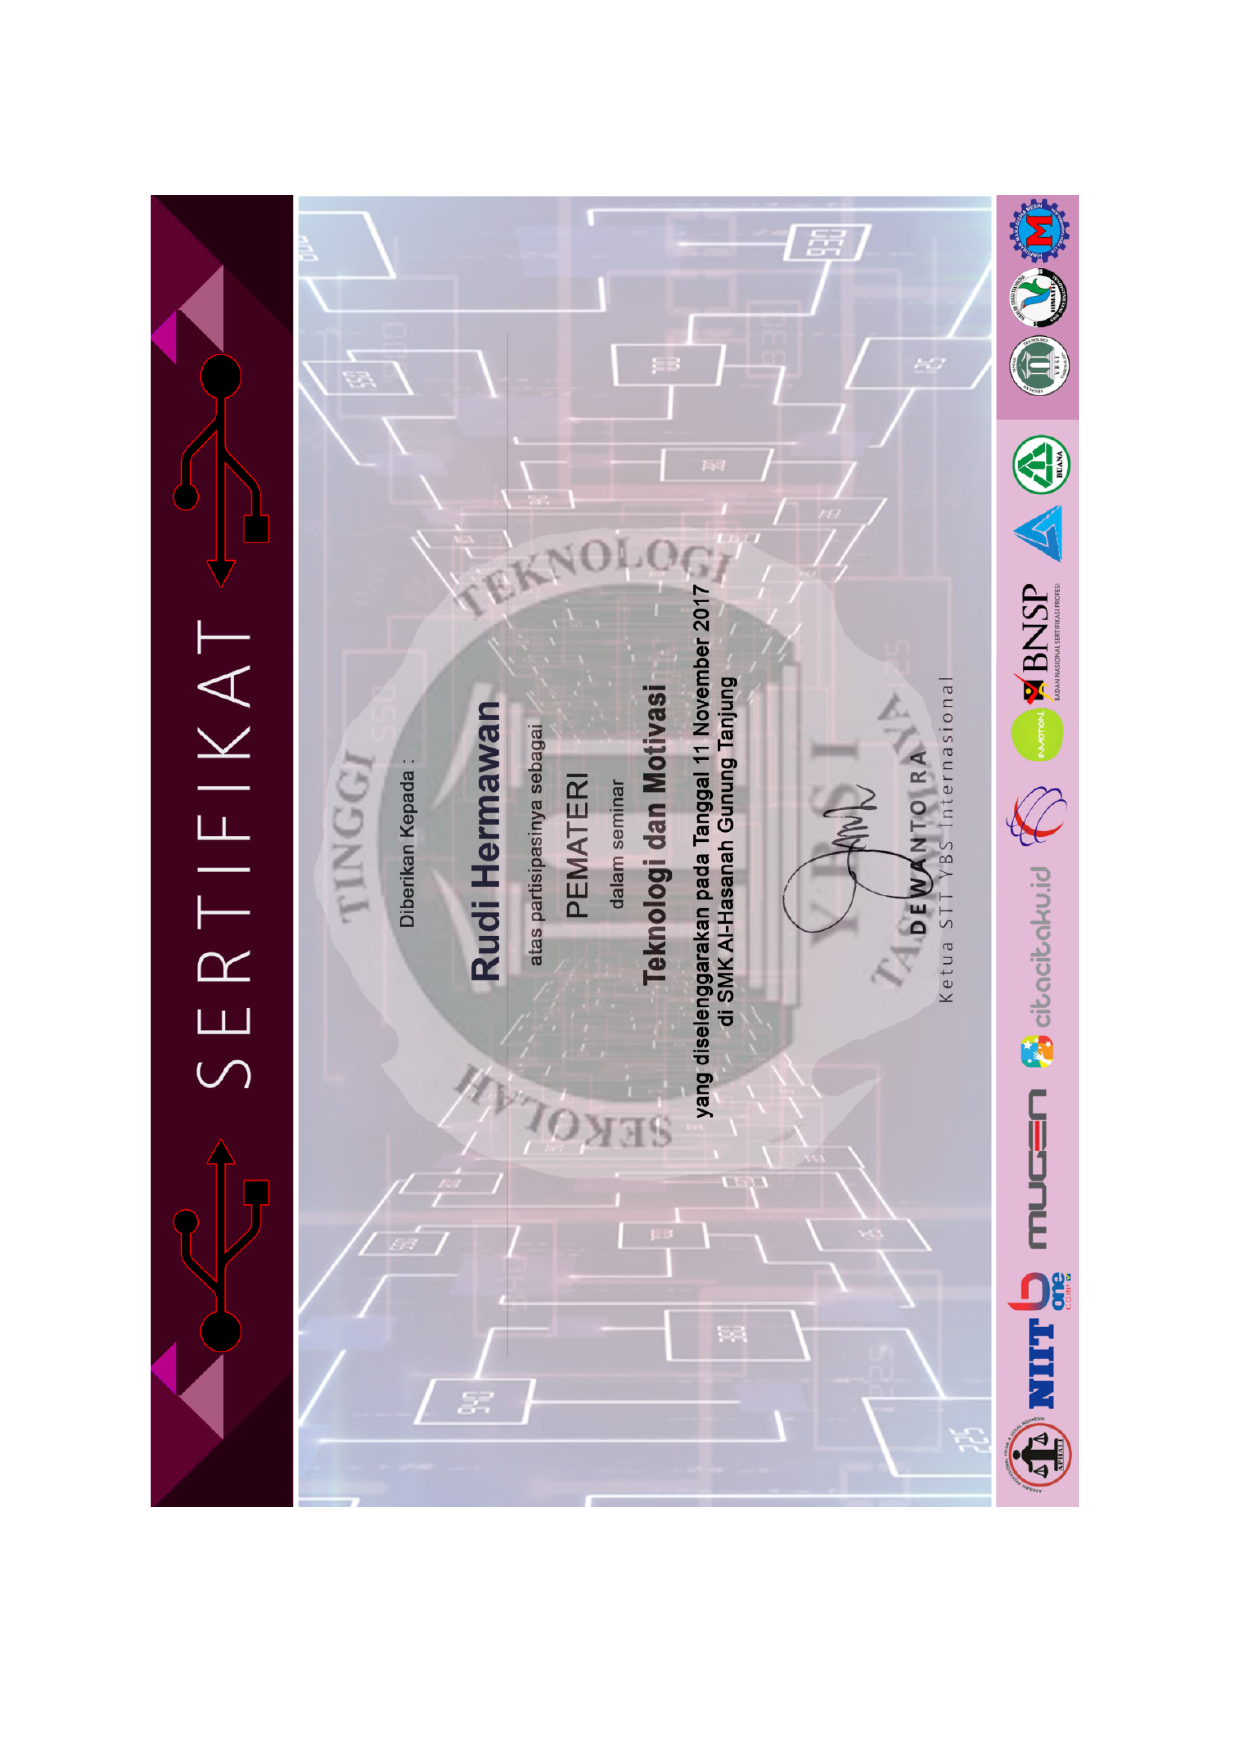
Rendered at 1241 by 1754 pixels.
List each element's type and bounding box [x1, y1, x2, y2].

picture [152, 196, 1079, 1507]
